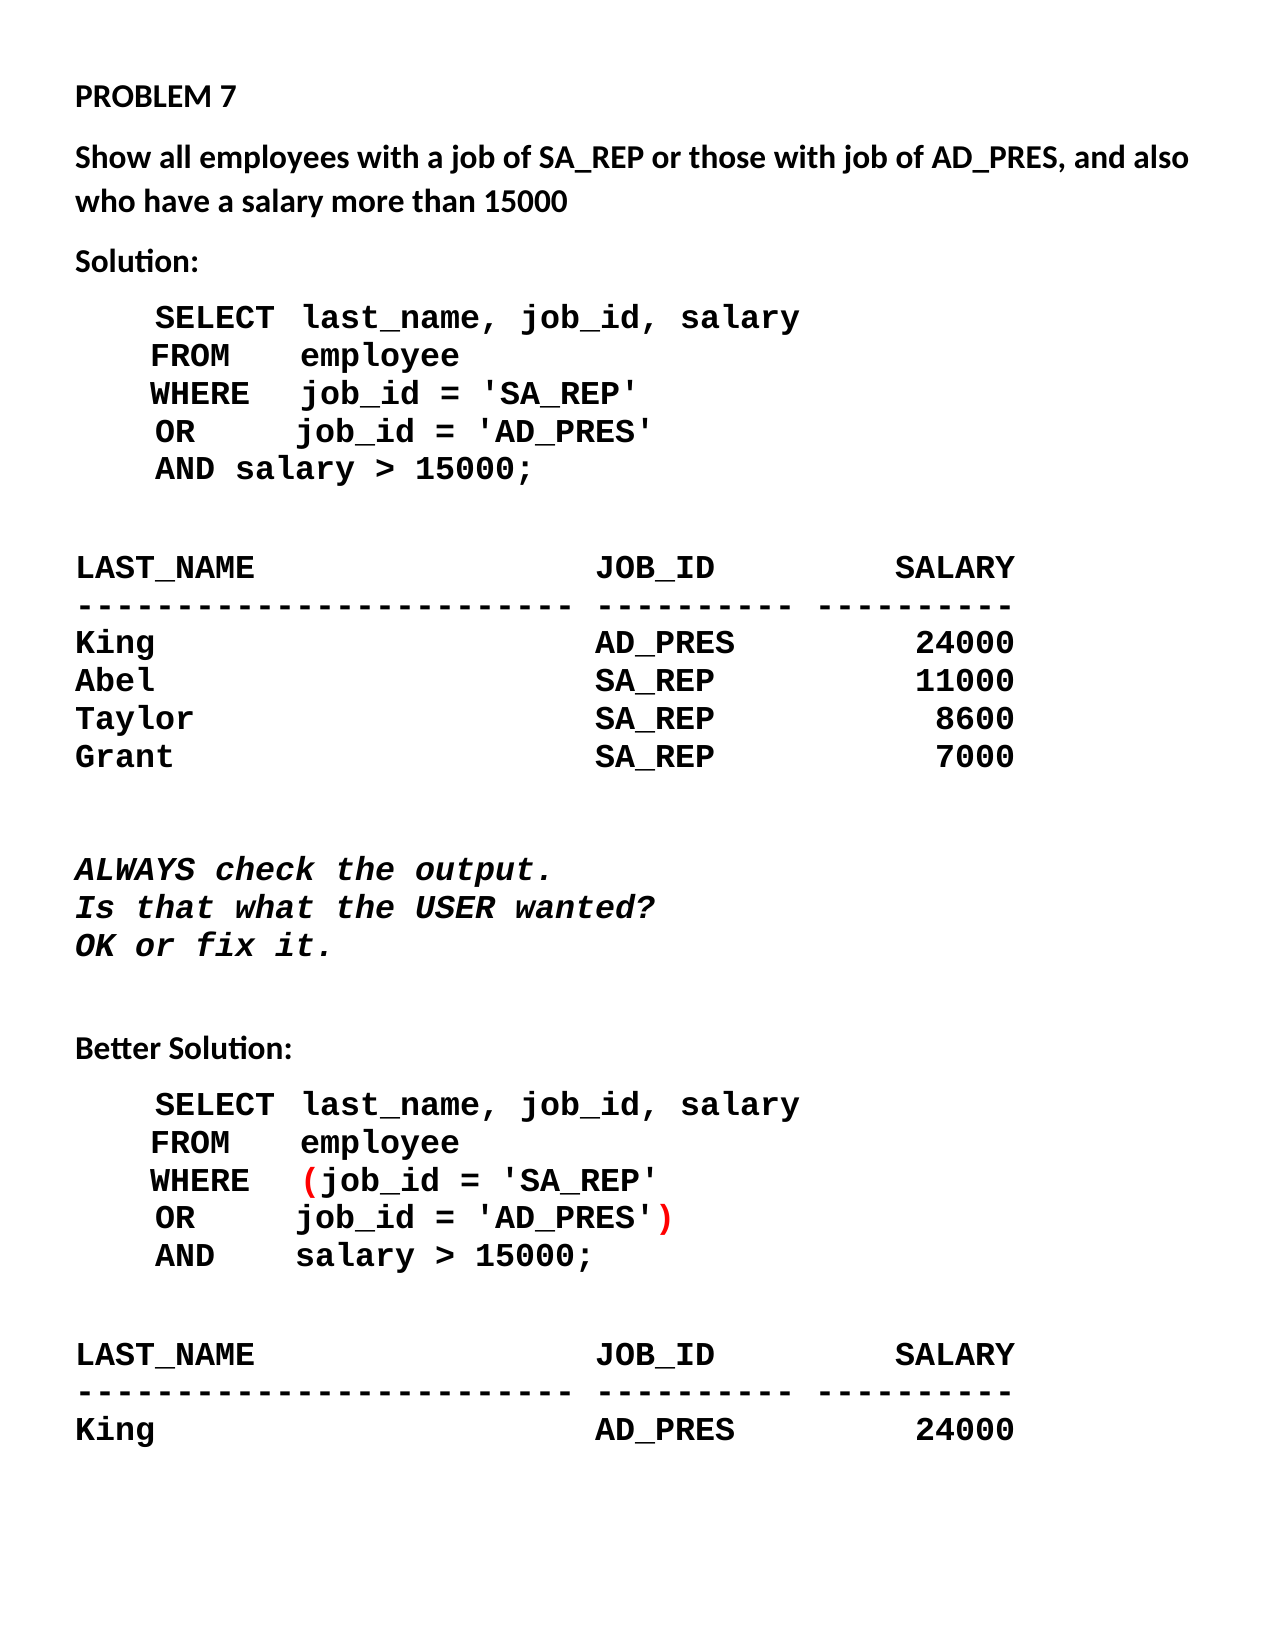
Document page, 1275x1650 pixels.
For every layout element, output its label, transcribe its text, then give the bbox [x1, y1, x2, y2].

text AND salary > 15000; [75, 1239, 1200, 1277]
text WHERE job_id = 'SA_REP' [75, 376, 1200, 414]
text PROBLEM 7 [75, 75, 1200, 116]
text Taylor SA_REP 8600 [75, 702, 1200, 739]
text Grant SA_REP 7000 [75, 739, 1200, 777]
text OR job_id = 'AD_PRES' [75, 414, 1200, 452]
text AND salary > 15000; [75, 452, 1200, 490]
text ------------------------- ---------- ---------- [75, 1375, 1200, 1413]
text Is that what the USER wanted? [75, 891, 1200, 929]
text Abel SA_REP 11000 [75, 664, 1200, 702]
text LAST_NAME JOB_ID SALARY [75, 1337, 1200, 1375]
text King AD_PRES 24000 [75, 626, 1200, 664]
text Solution: [75, 240, 1200, 281]
text OR job_id = 'AD_PRES') [75, 1201, 1200, 1239]
text SELECT last_name, job_id, salary [75, 1088, 1200, 1126]
text FROM employee [75, 339, 1200, 376]
text ALWAYS check the output. [75, 853, 1200, 891]
text WHERE (job_id = 'SA_REP' [75, 1163, 1200, 1201]
text SELECT last_name, job_id, salary [75, 301, 1200, 339]
text King AD_PRES 24000 [75, 1413, 1200, 1451]
text OK or fix it. [75, 929, 1200, 966]
text Better Solution: [75, 1027, 1200, 1068]
text Show all employees with a job of SA_REP or those with job of AD_PRES, and also who have a salary more than 15000 [75, 136, 1200, 220]
text LAST_NAME JOB_ID SALARY [75, 551, 1200, 588]
text FROM employee [75, 1126, 1200, 1163]
text ------------------------- ---------- ---------- [75, 588, 1200, 626]
